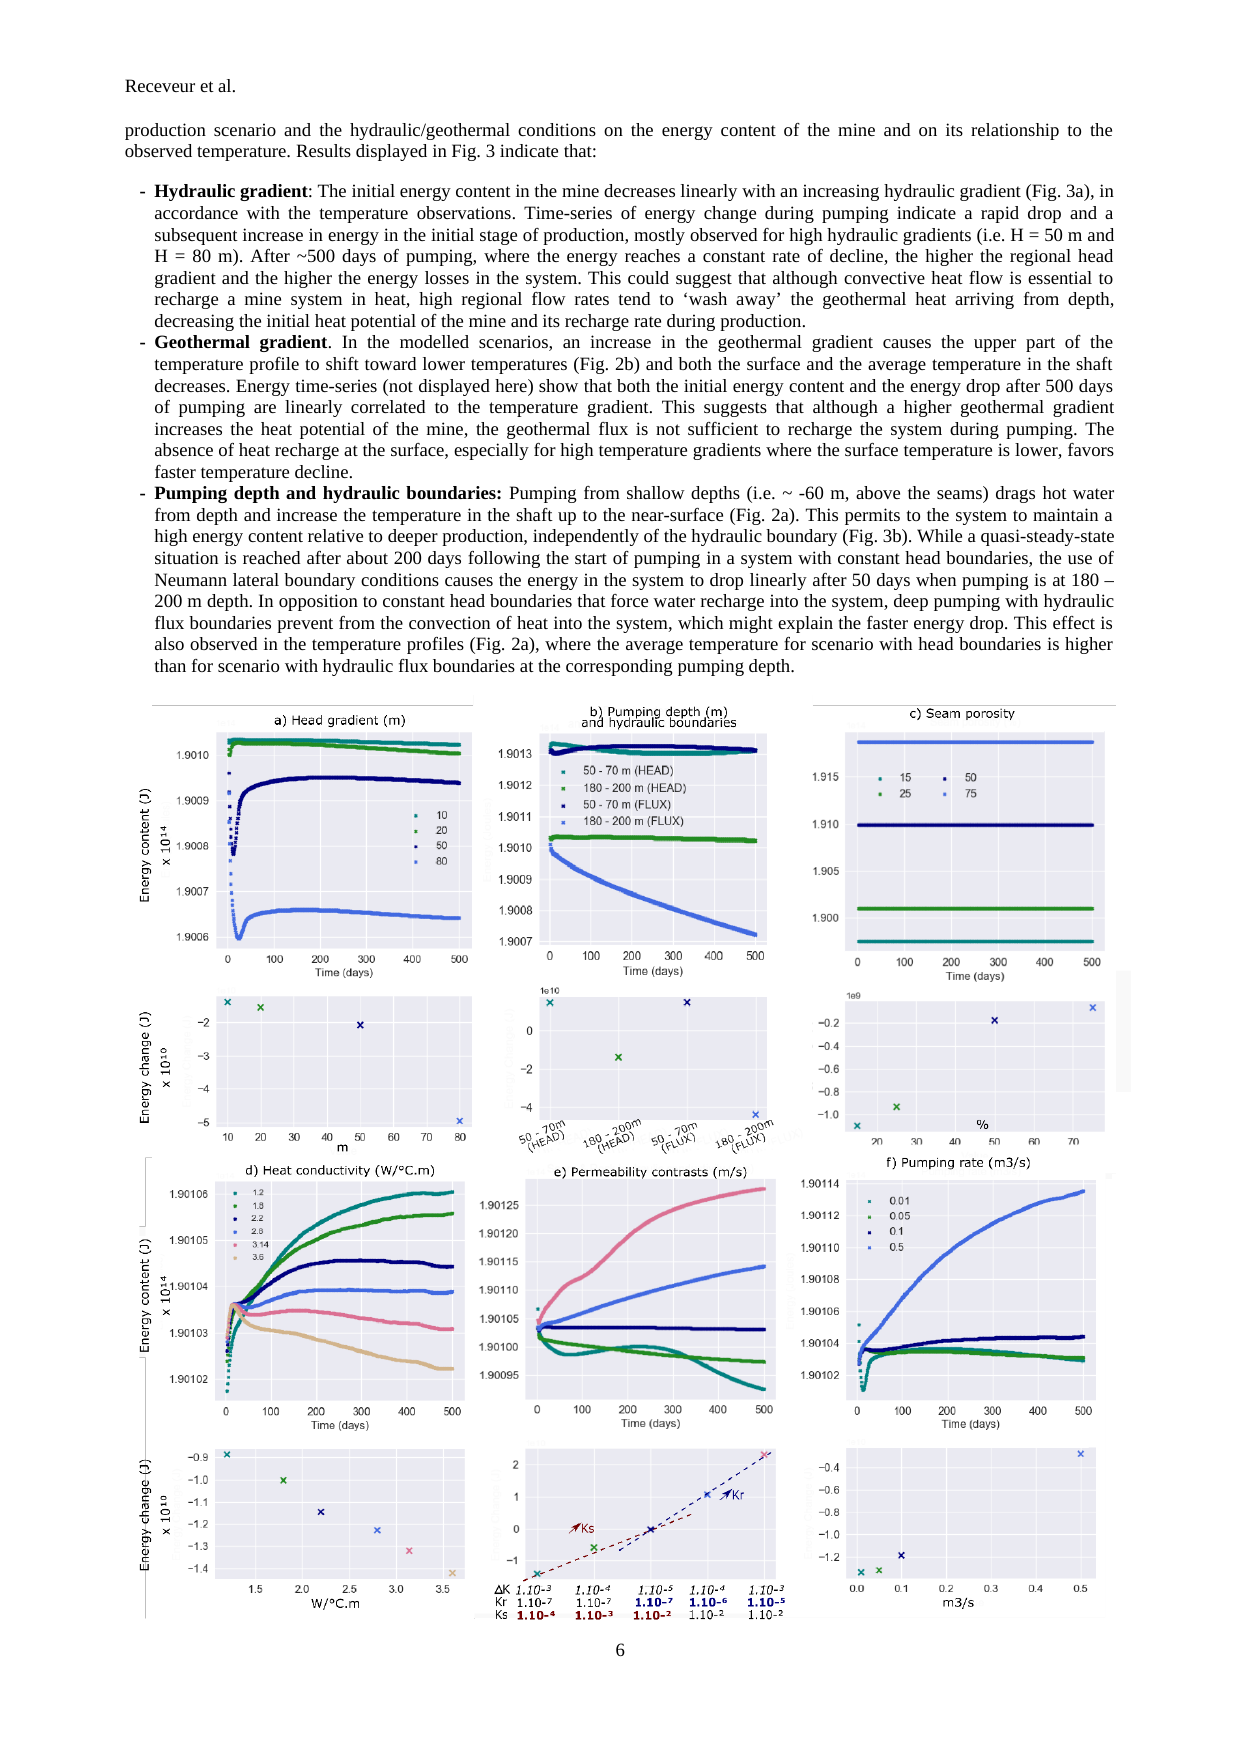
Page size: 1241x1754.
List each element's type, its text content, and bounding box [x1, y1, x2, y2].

list Pumping depth and hydraulic boundaries: Pumping from shallow depths (i.e. ~ -60 m, above the seams) drags hot water from depth and increase the temperature in the shaft up to the near-surface (Fig. 2a). This permits to the system to maintain a high energy content relative to deeper production, independently of the hydraulic boundary (Fig. 3b). While a quasi-steady-state situation is reached after about 200 days following the start of pumping in a system with constant head boundaries, the use of Neumann lateral boundary conditions causes the energy in the system to drop linearly after 50 days when pumping is at 180 – 200 m depth. In opposition to constant head boundaries that force water recharge into the system, deep pumping with hydraulic flux boundaries prevent from the convection of heat into the system, which might explain the faster energy drop. This effect is also observed in the temperature profiles (Fig. 2a), where the average temperature for scenario with head boundaries is higher than for scenario with hydraulic flux boundaries at the corresponding pumping depth. [139, 482, 1116, 676]
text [124, 118, 1116, 162]
picture [139, 695, 1131, 1622]
list Hydraulic gradient: The initial energy content in the mine decreases linearly with an increasing hydraulic gradient (Fig. 3a), in accordance with the temperature observations. Time-series of energy change during pumping indicate a rapid drop and a subsequent increase in energy in the initial stage of production, mostly observed for high hydraulic gradients (i.e. H = 50 m and H = 80 m). After ~500 days of pumping, where the energy reaches a constant rate of decline, the higher the regional head gradient and the higher the energy losses in the system. This could suggest that although convective heat flow is essential to recharge a mine system in heat, high regional flow rates tend to ‘wash away’ the geothermal heat arriving from depth, decreasing the initial heat potential of the mine and its recharge rate during production. [139, 180, 1116, 331]
list Geothermal gradient. In the modelled scenarios, an increase in the geothermal gradient causes the upper part of the temperature profile to shift toward lower temperatures (Fig. 2b) and both the surface and the average temperature in the shaft decreases. Energy time-series (not displayed here) show that both the initial energy content and the energy drop after 500 days of pumping are linearly correlated to the temperature gradient. This suggests that although a higher geothermal gradient increases the heat potential of the mine, the geothermal flux is not sufficient to recharge the system during pumping. The absence of heat recharge at the surface, especially for high temperature gradients where the surface temperature is lower, favors faster temperature decline. [139, 331, 1116, 482]
